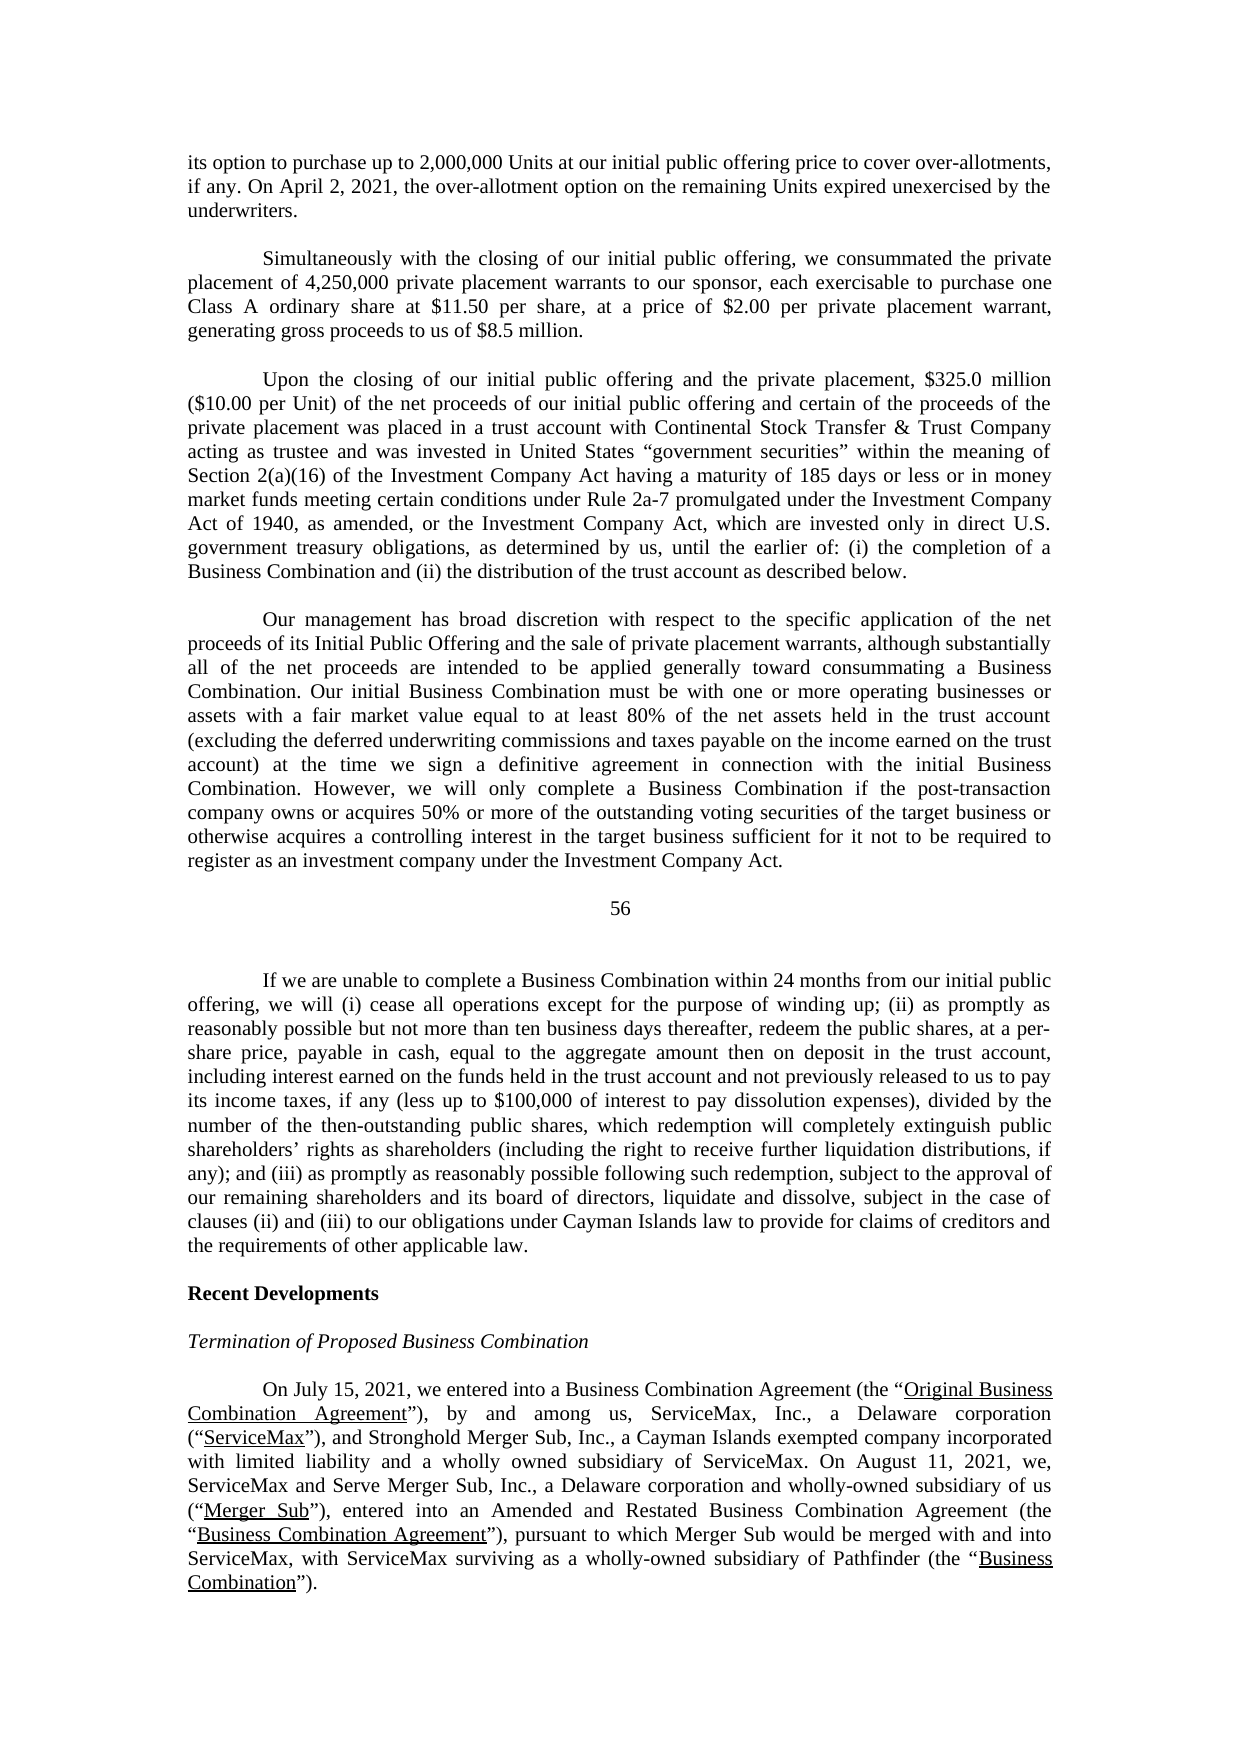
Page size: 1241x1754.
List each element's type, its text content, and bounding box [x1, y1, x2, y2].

text Termination of Proposed Business Combination [187, 1329, 1053, 1353]
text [187, 150, 1053, 222]
text If we are unable to complete a Business Combination within 24 months from our initial public offering, we will (i) cease all operations except for the purpose of winding up; (ii) as promptly as reasonably possible but not more than ten business days thereafter, redeem the public shares, at a per-share price, payable in cash, equal to the aggregate amount then on deposit in the trust account, including interest earned on the funds held in the trust account and not previously released to us to pay its income taxes, if any (less up to $100,000 of interest to pay dissolution expenses), divided by the number of the then-outstanding public shares, which redemption will completely extinguish public shareholders’ rights as shareholders (including the right to receive further liquidation distributions, if any); and (iii) as promptly as reasonably possible following such redemption, subject to the approval of our remaining shareholders and its board of directors, liquidate and dissolve, subject in the case of clauses (ii) and (iii) to our obligations under Cayman Islands law to provide for claims of creditors and the requirements of other applicable law. [187, 968, 1053, 1257]
text Our management has broad discretion with respect to the specific application of the net proceeds of its Initial Public Offering and the sale of private placement warrants, although substantially all of the net proceeds are intended to be applied generally toward consummating a Business Combination. Our initial Business Combination must be with one or more operating businesses or assets with a fair market value equal to at least 80% of the net assets held in the trust account (excluding the deferred underwriting commissions and taxes payable on the income earned on the trust account) at the time we sign a definitive agreement in connection with the initial Business Combination. However, we will only complete a Business Combination if the post-transaction company owns or acquires 50% or more of the outstanding voting securities of the target business or otherwise acquires a controlling interest in the target business sufficient for it not to be required to register as an investment company under the Investment Company Act. [187, 607, 1053, 872]
text Upon the closing of our initial public offering and the private placement, $325.0 million ($10.00 per Unit) of the net proceeds of our initial public offering and certain of the proceeds of the private placement was placed in a trust account with Continental Stock Transfer & Trust Company acting as trustee and was invested in United States “government securities” within the meaning of Section 2(a)(16) of the Investment Company Act having a maturity of 185 days or less or in money market funds meeting certain conditions under Rule 2a-7 promulgated under the Investment Company Act of 1940, as amended, or the Investment Company Act, which are invested only in direct U.S. government treasury obligations, as determined by us, until the earlier of: (i) the completion of a Business Combination and (ii) the distribution of the trust account as described below. [187, 367, 1053, 583]
text On July 15, 2021, we entered into a Business Combination Agreement (the “Original Business Combination Agreement”), by and among us, ServiceMax, Inc., a Delaware corporation (“ServiceMax”), and Stronghold Merger Sub, Inc., a Cayman Islands exempted company incorporated with limited liability and a wholly owned subsidiary of ServiceMax. On August 11, 2021, we, ServiceMax and Serve Merger Sub, Inc., a Delaware corporation and wholly-owned subsidiary of us (“Merger Sub”), entered into an Amended and Restated Business Combination Agreement (the “Business Combination Agreement”), pursuant to which Merger Sub would be merged with and into ServiceMax, with ServiceMax surviving as a wholly-owned subsidiary of Pathfinder (the “Business Combination”). [187, 1377, 1053, 1594]
text Recent Developments [187, 1281, 1053, 1305]
text 56 [187, 896, 1053, 920]
text Simultaneously with the closing of our initial public offering, we consummated the private placement of 4,250,000 private placement warrants to our sponsor, each exercisable to purchase one Class A ordinary share at $11.50 per share, at a price of $2.00 per private placement warrant, generating gross proceeds to us of $8.5 million. [187, 246, 1053, 342]
